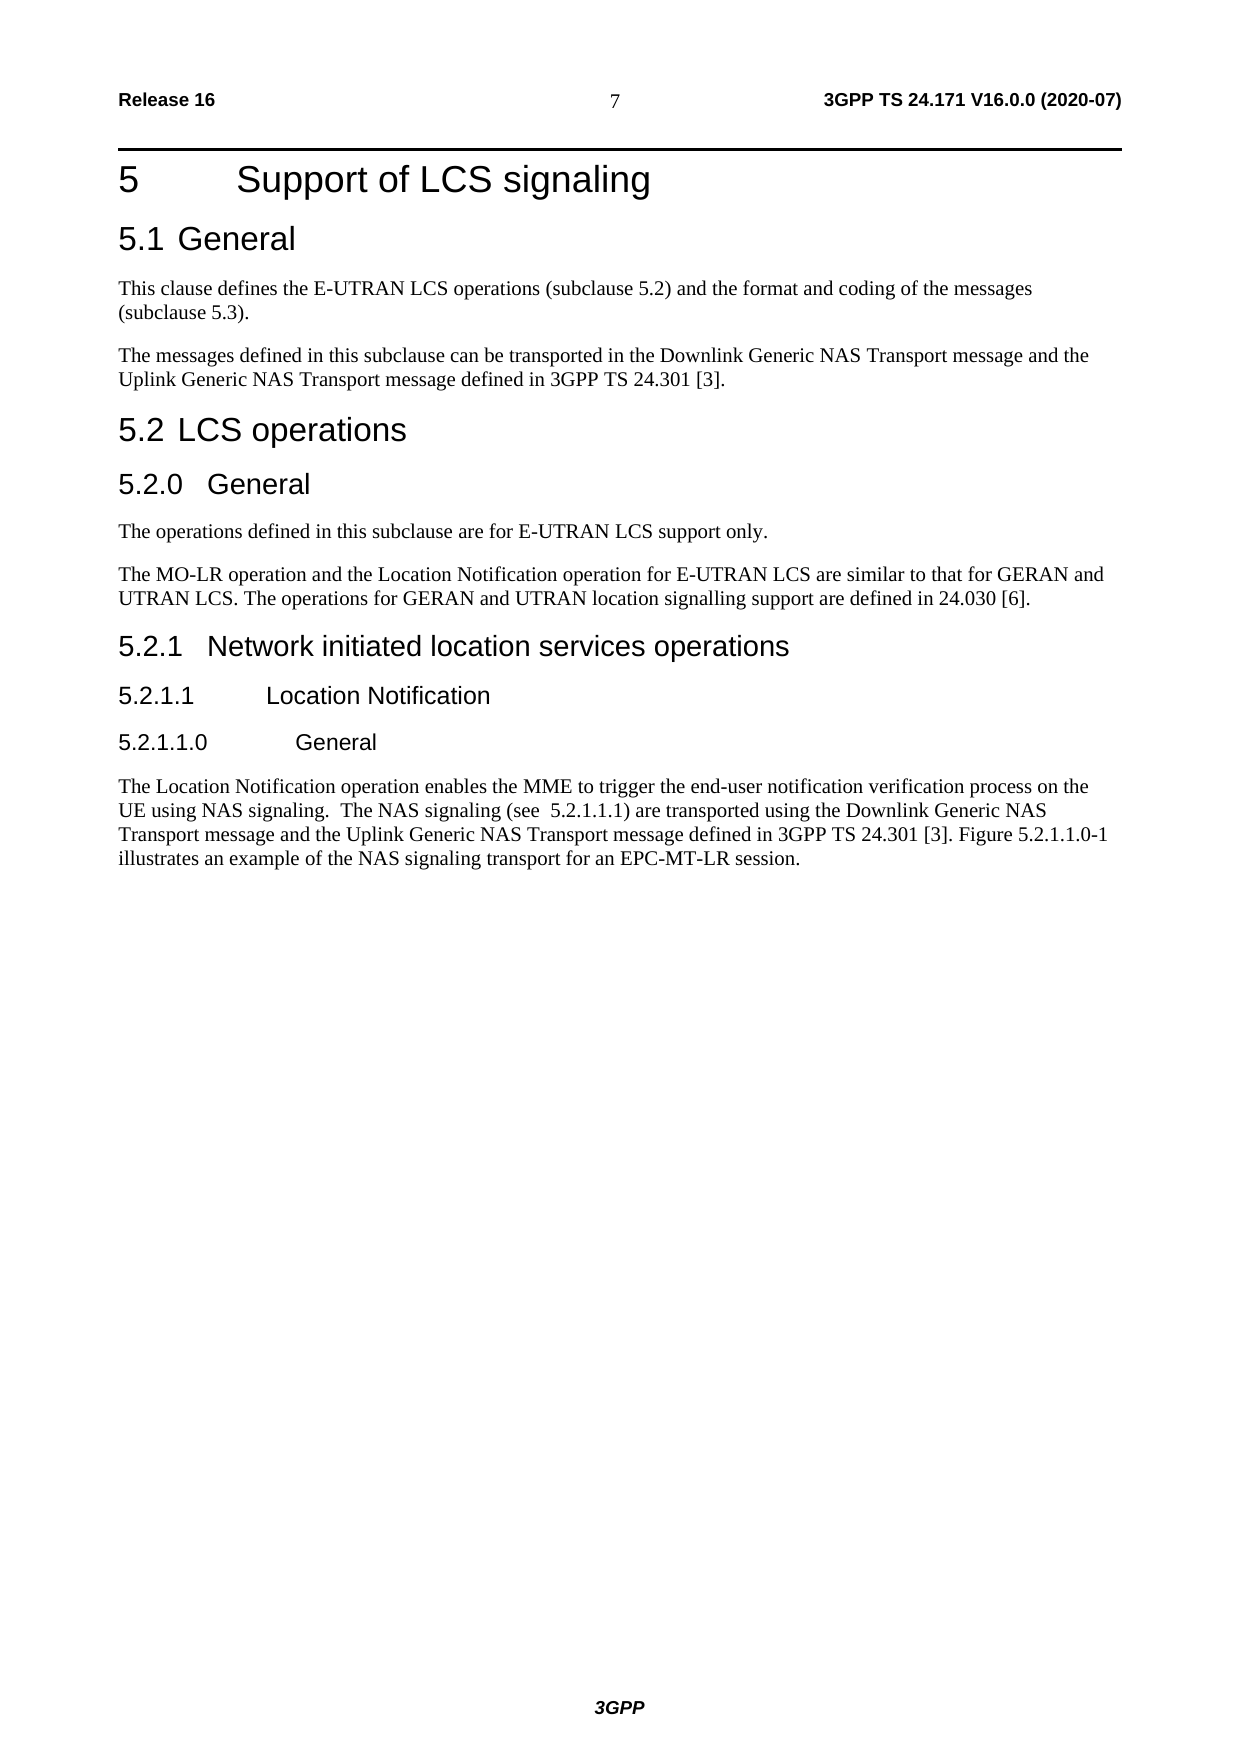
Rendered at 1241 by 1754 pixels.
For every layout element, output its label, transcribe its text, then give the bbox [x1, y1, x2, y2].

subtitle 5.2 LCS operations [118, 410, 1122, 448]
subtitle 5 Support of LCS signaling [118, 151, 1122, 200]
text The messages defined in this subclause can be transported in the Downlink Generic NAS Transport message and the Uplink Generic NAS Transport message defined in 3GPP TS 24.301 [3]. [118, 343, 1122, 391]
text The Location Notification operation enables the MME to trigger the end-user notification verification process on the UE using NAS signaling. The NAS signaling (see 5.2.1.1.1) are transported using the Downlink Generic NAS Transport message and the Uplink Generic NAS Transport message defined in 3GPP TS 24.301 [3]. Figure 5.2.1.1.0-1 illustrates an example of the NAS signaling transport for an EPC-MT-LR session. [118, 774, 1122, 870]
subtitle 5.2.1.1 Location Notification [118, 681, 1122, 710]
text This clause defines the E-UTRAN LCS operations (subclause 5.2) and the format and coding of the messages (subclause 5.3). [118, 276, 1122, 324]
subtitle 5.2.0 General [118, 467, 1122, 500]
subtitle 5.1 General [118, 219, 1122, 257]
subtitle 5.2.1 Network initiated location services operations [118, 629, 1122, 662]
text The operations defined in this subclause are for E-UTRAN LCS support only. [118, 519, 1122, 543]
text The MO-LR operation and the Location Notification operation for E-UTRAN LCS are similar to that for GERAN and UTRAN LCS. The operations for GERAN and UTRAN location signalling support are defined in 24.030 [6]. [118, 562, 1122, 610]
subtitle 5.2.1.1.0 General [118, 729, 1122, 755]
